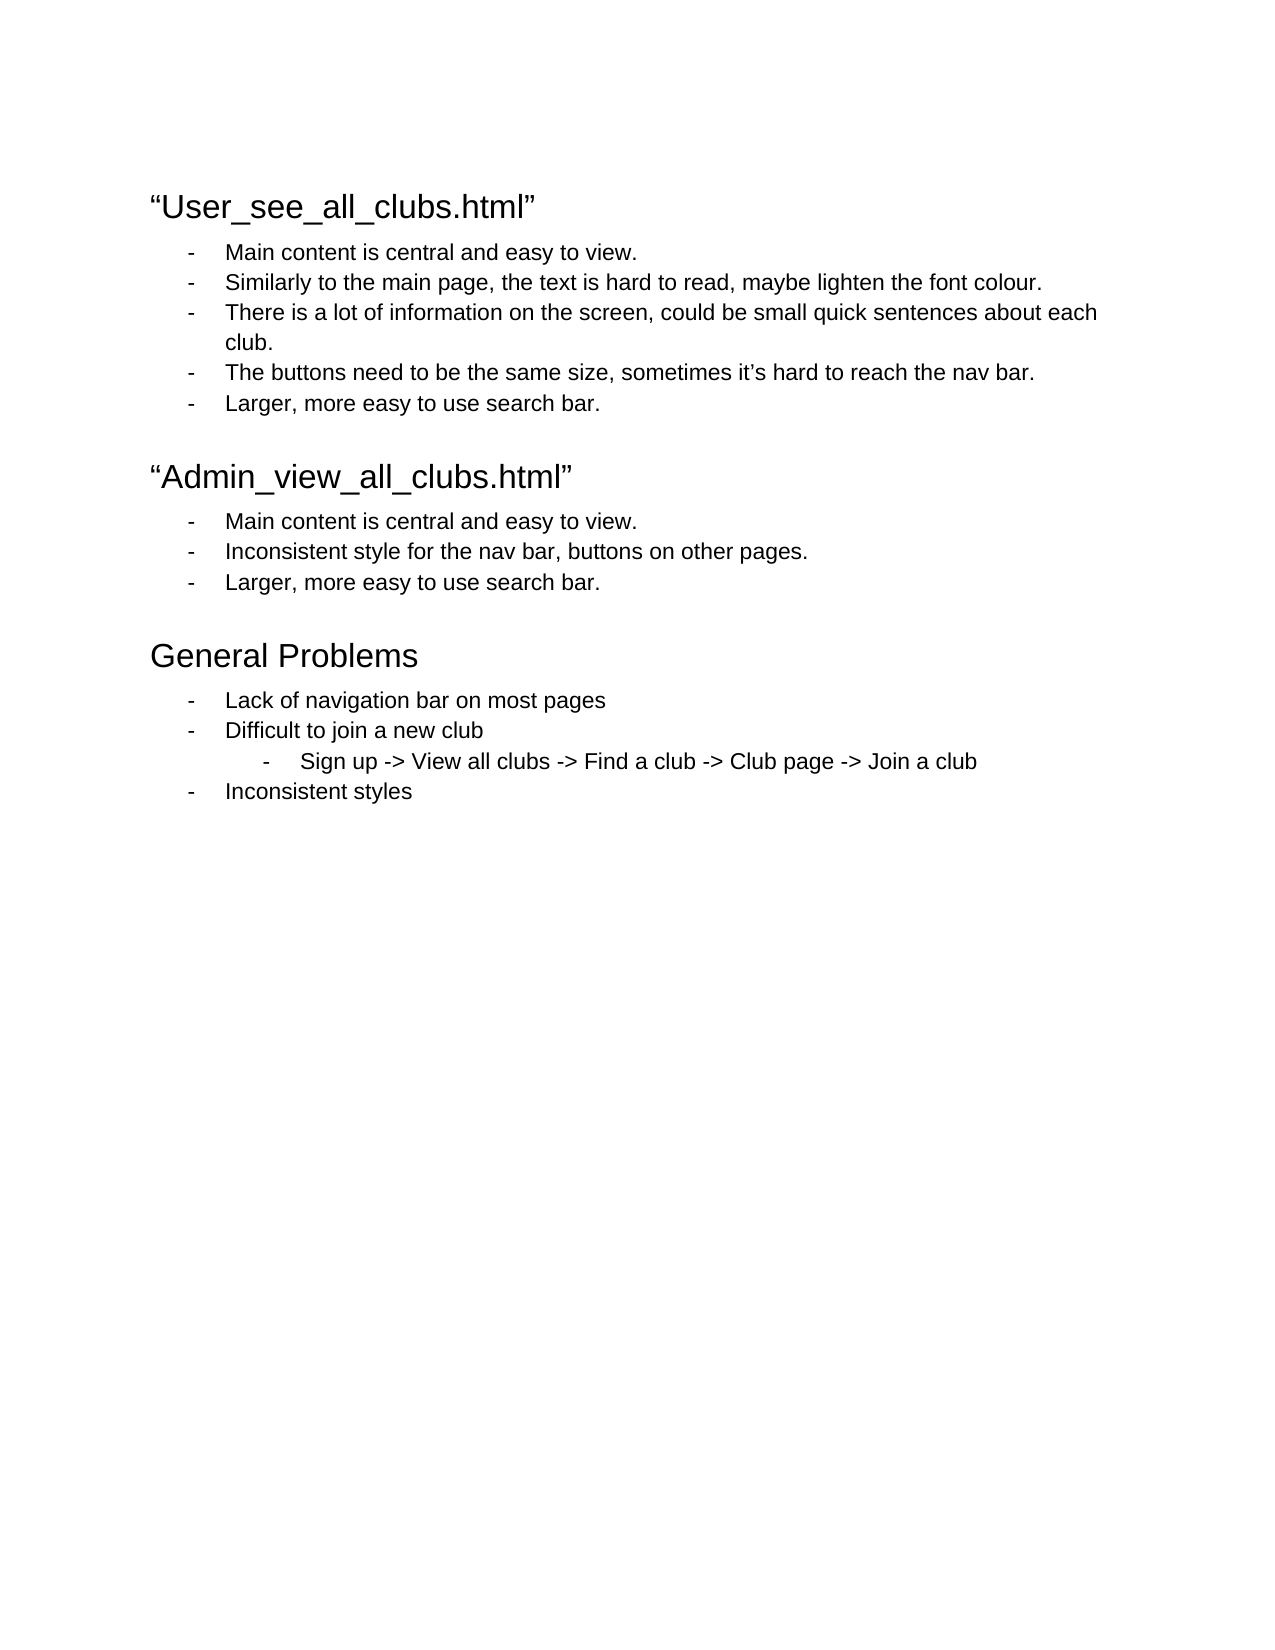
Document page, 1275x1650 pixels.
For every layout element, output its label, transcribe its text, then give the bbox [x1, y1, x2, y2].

list Larger, more easy to use search bar. [187, 568, 1125, 595]
list Sign up -> View all clubs -> Find a club -> Club page -> Join a club [262, 748, 1125, 774]
subtitle “Admin_view_all_clubs.html” [150, 457, 1125, 496]
list Inconsistent style for the nav bar, buttons on other pages. [187, 538, 1125, 565]
list There is a lot of information on the screen, could be small quick sentences about each club. [187, 299, 1125, 355]
list Difficult to join a new club [187, 717, 1125, 744]
subtitle “User_see_all_clubs.html” [150, 187, 1125, 226]
list The buttons need to be the same size, sometimes it’s hard to reach the nav bar. [187, 359, 1125, 386]
list Similarly to the main page, the text is hard to read, maybe lighten the font colour. [187, 269, 1125, 295]
list Main content is central and easy to view. [187, 238, 1125, 265]
list Inconsistent styles [187, 778, 1125, 804]
list Lack of navigation bar on most pages [187, 687, 1125, 713]
list Main content is central and easy to view. [187, 508, 1125, 534]
list Larger, more easy to use search bar. [187, 389, 1125, 416]
subtitle General Problems [150, 636, 1125, 675]
